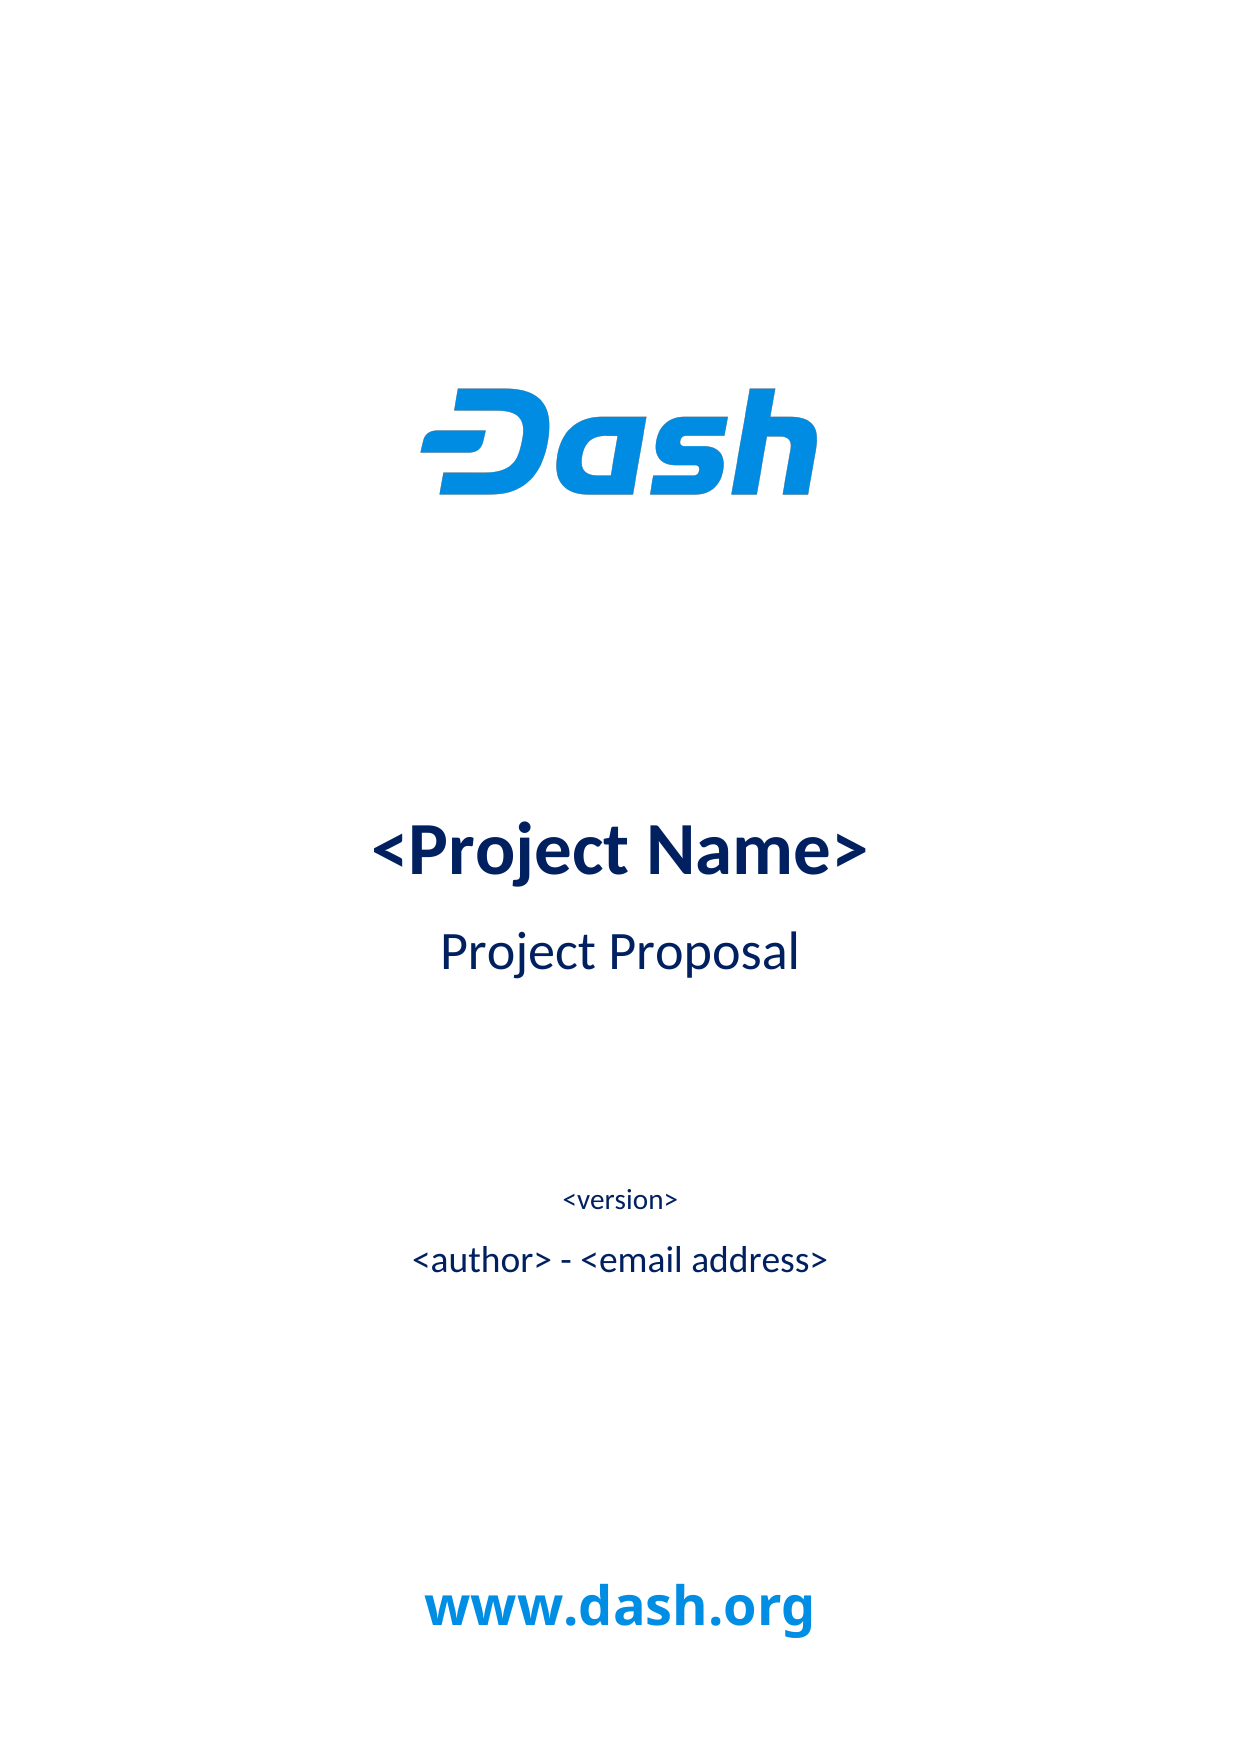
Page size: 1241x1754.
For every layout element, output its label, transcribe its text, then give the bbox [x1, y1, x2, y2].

text <author> - <email address> [118, 1236, 1122, 1282]
text <Project Name> [118, 801, 1122, 893]
text <version> [118, 1181, 1122, 1217]
text Project Proposal [118, 917, 1122, 983]
picture [416, 382, 824, 502]
